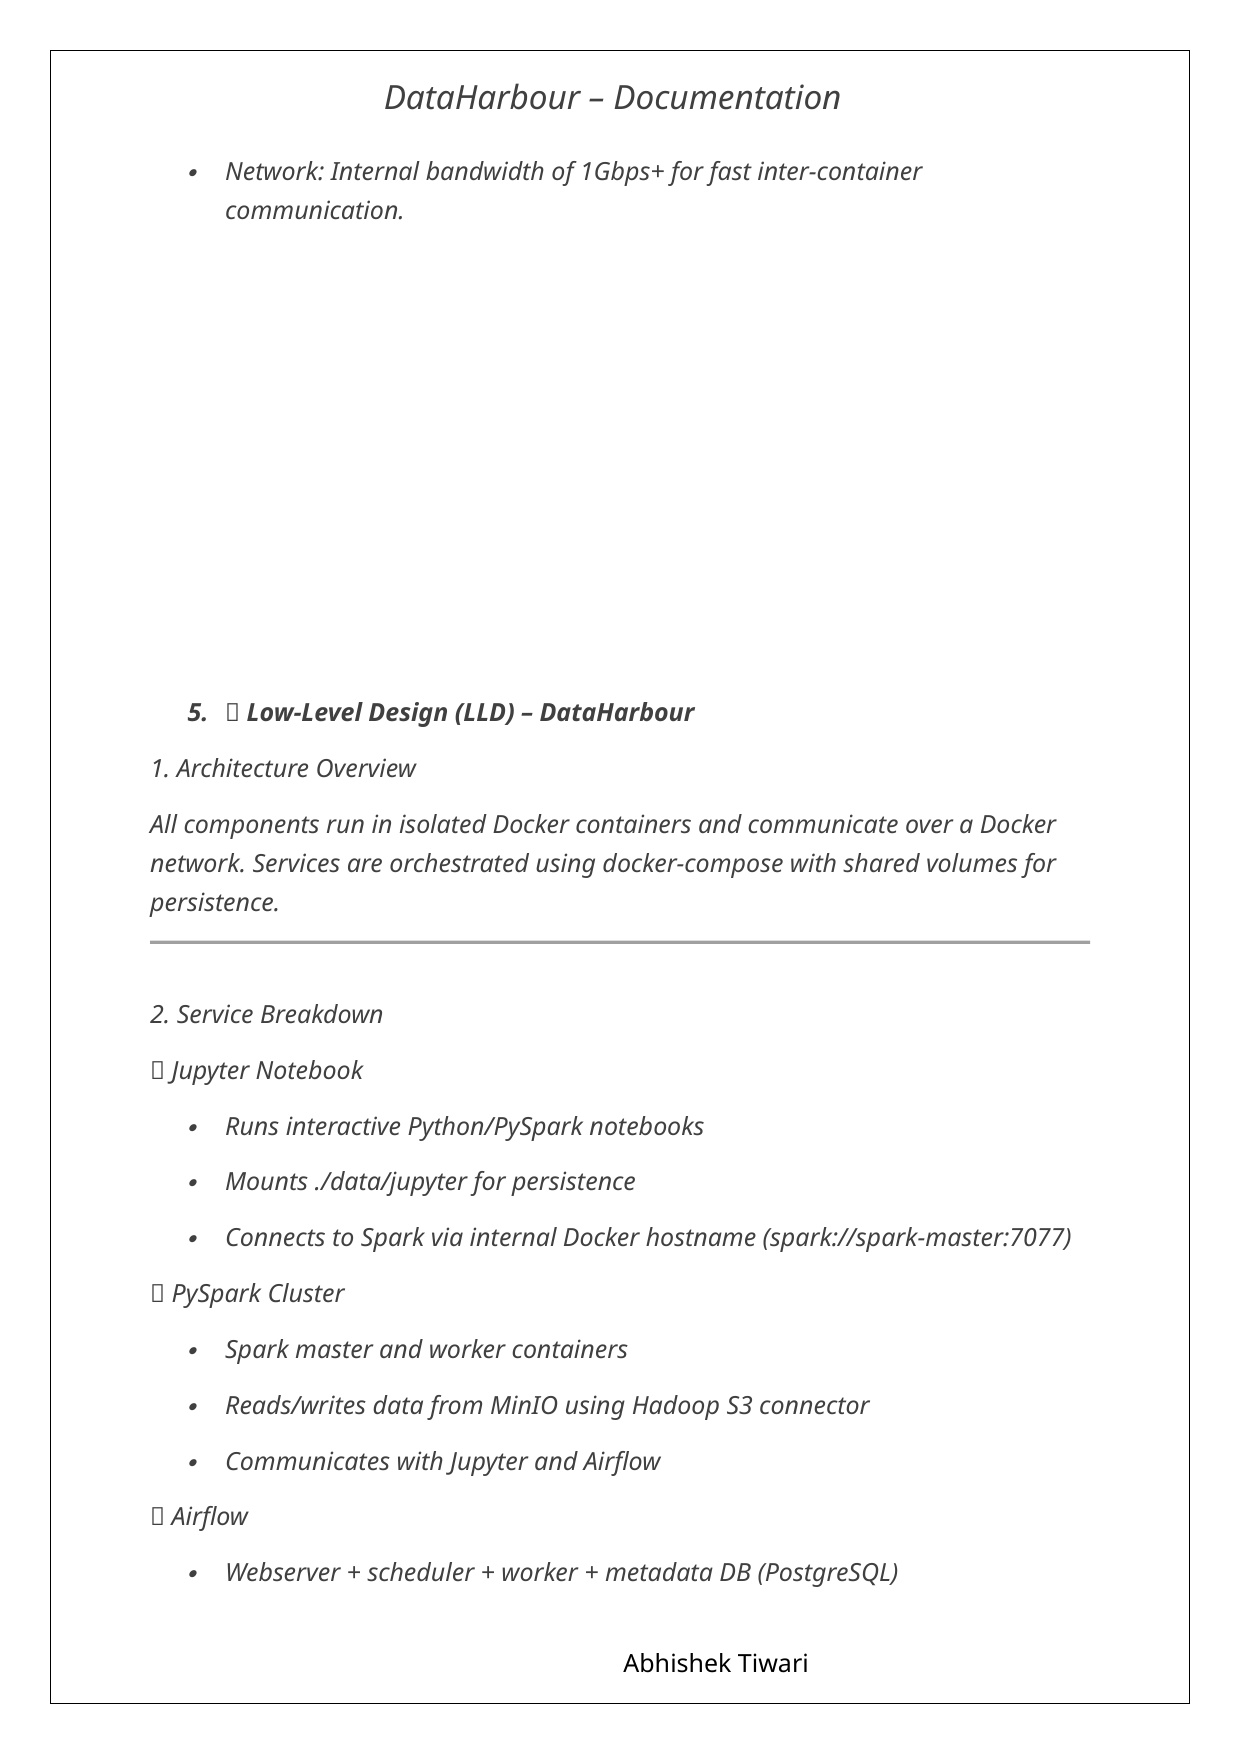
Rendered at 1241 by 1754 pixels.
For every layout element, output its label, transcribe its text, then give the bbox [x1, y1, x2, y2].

text 1. Architecture Overview [150, 751, 1090, 785]
text 🔹 PySpark Cluster [150, 1276, 1090, 1310]
text 🔹 Jupyter Notebook [150, 1052, 1090, 1086]
list Runs interactive Python/PySpark notebooks [187, 1108, 1090, 1142]
text All components run in isolated Docker containers and communicate over a Docker network. Services are orchestrated using docker-compose with shared volumes for persistence. [150, 807, 1090, 919]
list Mounts ./data/jupyter for persistence [187, 1164, 1090, 1198]
list Network: Internal bandwidth of 1Gbps+ for fast inter-container communication. [187, 153, 1090, 226]
text 2. Service Breakdown [150, 997, 1090, 1031]
list Webserver + scheduler + worker + metadata DB (PostgreSQL) [187, 1555, 1090, 1589]
list Communicates with Jupyter and Airflow [187, 1443, 1090, 1477]
list Reads/writes data from MinIO using Hadoop S3 connector [187, 1387, 1090, 1421]
list Connects to Spark via internal Docker hostname (spark://spark-master:7077) [187, 1220, 1090, 1254]
list 🧩 Low-Level Design (LLD) – DataHarbour [187, 695, 1090, 729]
list Spark master and worker containers [187, 1332, 1090, 1366]
text 🔹 Airflow [150, 1499, 1090, 1533]
